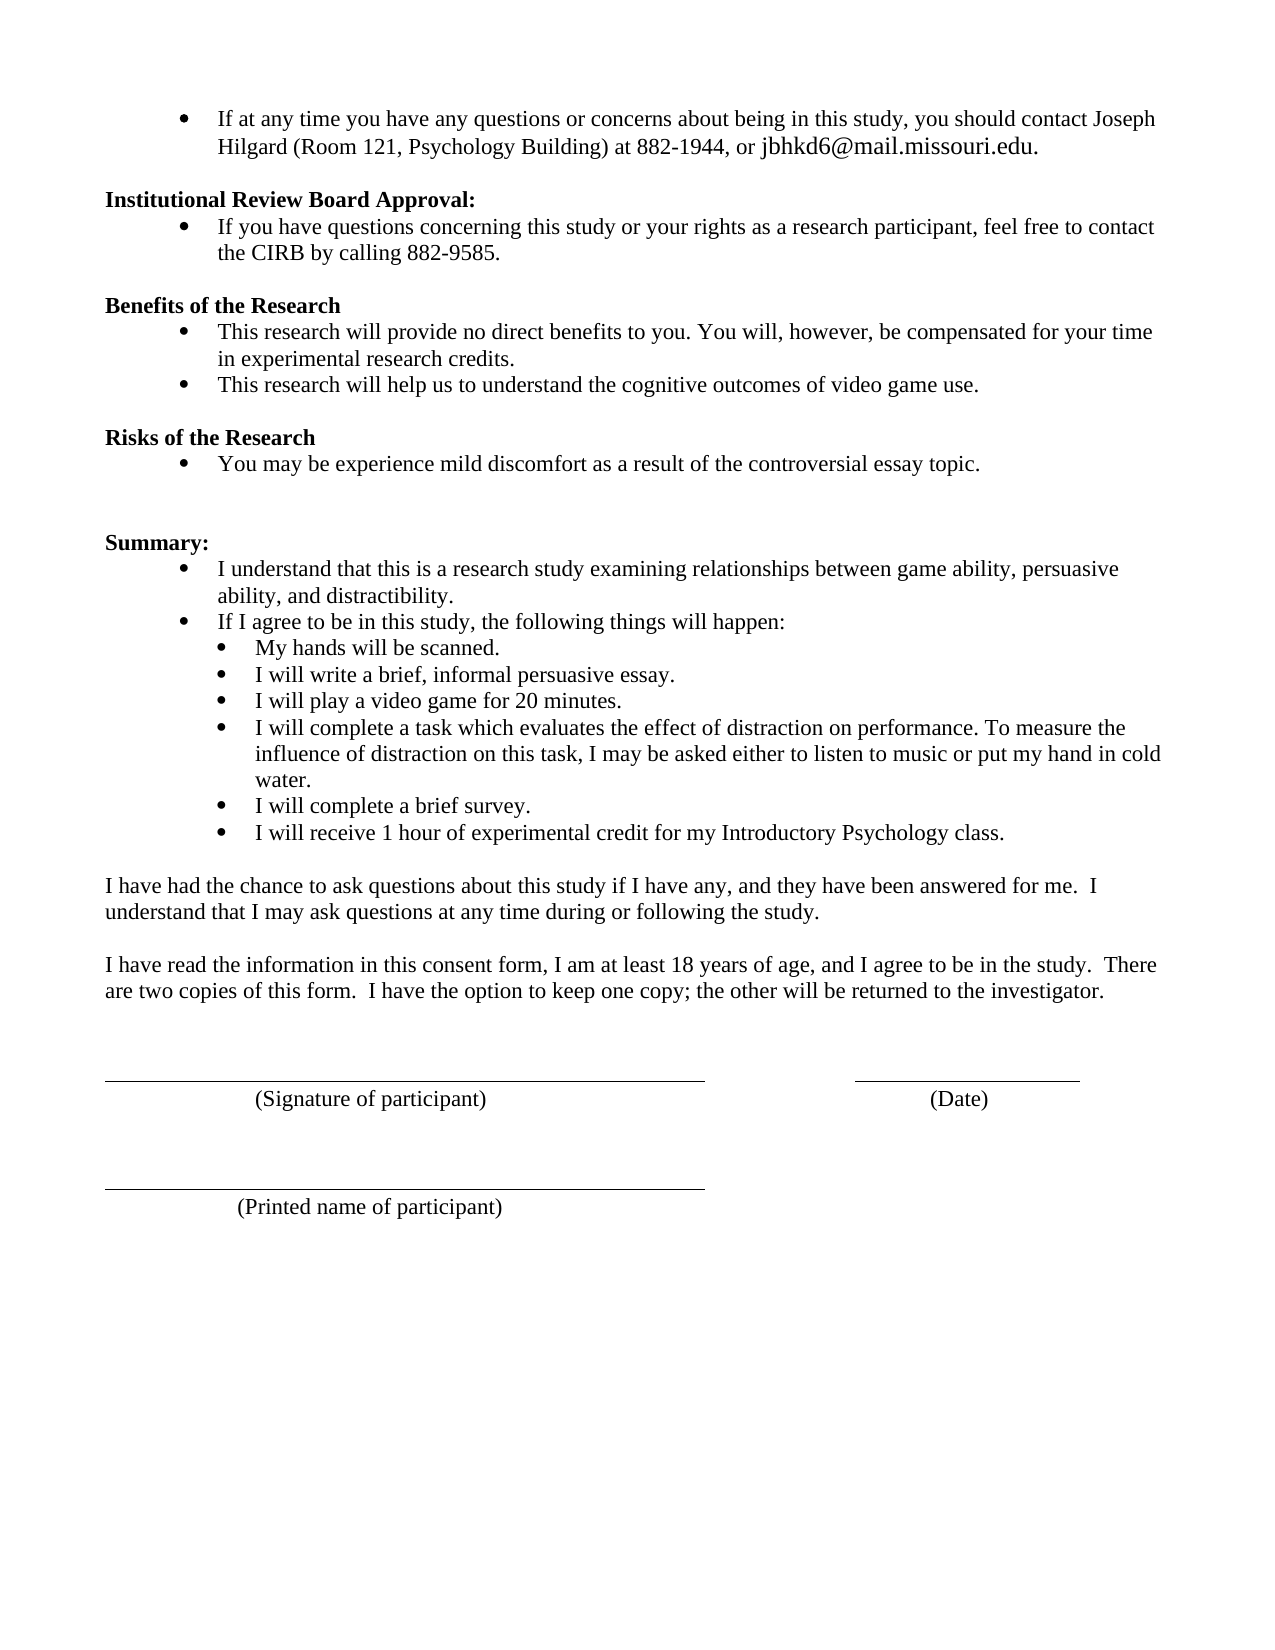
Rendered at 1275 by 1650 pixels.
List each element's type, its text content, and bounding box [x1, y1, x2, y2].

text (Signature of participant) (Date) [105, 1085, 1170, 1111]
text (Printed name of participant) [105, 1193, 1170, 1219]
list I will play a video game for 20 minutes. [217, 687, 1170, 713]
text Benefits of the Research [105, 292, 1170, 318]
list I will write a brief, informal persuasive essay. [217, 661, 1170, 687]
list If I agree to be in this study, the following things will happen: [180, 608, 1170, 634]
text I have had the chance to ask questions about this study if I have any, and they have been answered for me. I understand that I may ask questions at any time during or following the study. [105, 872, 1170, 924]
list You may be experience mild discomfort as a result of the controversial essay topic. [180, 450, 1170, 476]
text I have read the information in this consent form, I am at least 18 years of age, and I agree to be in the study. There are two copies of this form. I have the option to keep one copy; the other will be returned to the investigator. [105, 951, 1170, 1003]
list I understand that this is a research study examining relationships between game ability, persuasive ability, and distractibility. [180, 555, 1170, 608]
list If you have questions concerning this study or your rights as a research participant, feel free to contact the CIRB by calling 882-9585. [180, 213, 1170, 266]
list If at any time you have any questions or concerns about being in this study, you should contact Joseph Hilgard (Room 121, Psychology Building) at 882-1944, or jbhkd6@mail.missouri.edu. [180, 105, 1170, 160]
list This research will help us to understand the cognitive outcomes of video game use. [180, 371, 1170, 397]
list I will receive 1 hour of experimental credit for my Introductory Psychology class. [217, 819, 1170, 845]
list This research will provide no direct benefits to you. You will, however, be compensated for your time in experimental research credits. [180, 318, 1170, 371]
text Risks of the Research [105, 424, 1170, 450]
list I will complete a brief survey. [217, 793, 1170, 819]
text Institutional Review Board Approval: [105, 186, 1170, 213]
list I will complete a task which evaluates the effect of distraction on performance. To measure the influence of distraction on this task, I may be asked either to listen to music or put my hand in cold water. [217, 713, 1170, 793]
text Summary: [105, 529, 1170, 555]
list My hands will be scanned. [217, 634, 1170, 661]
